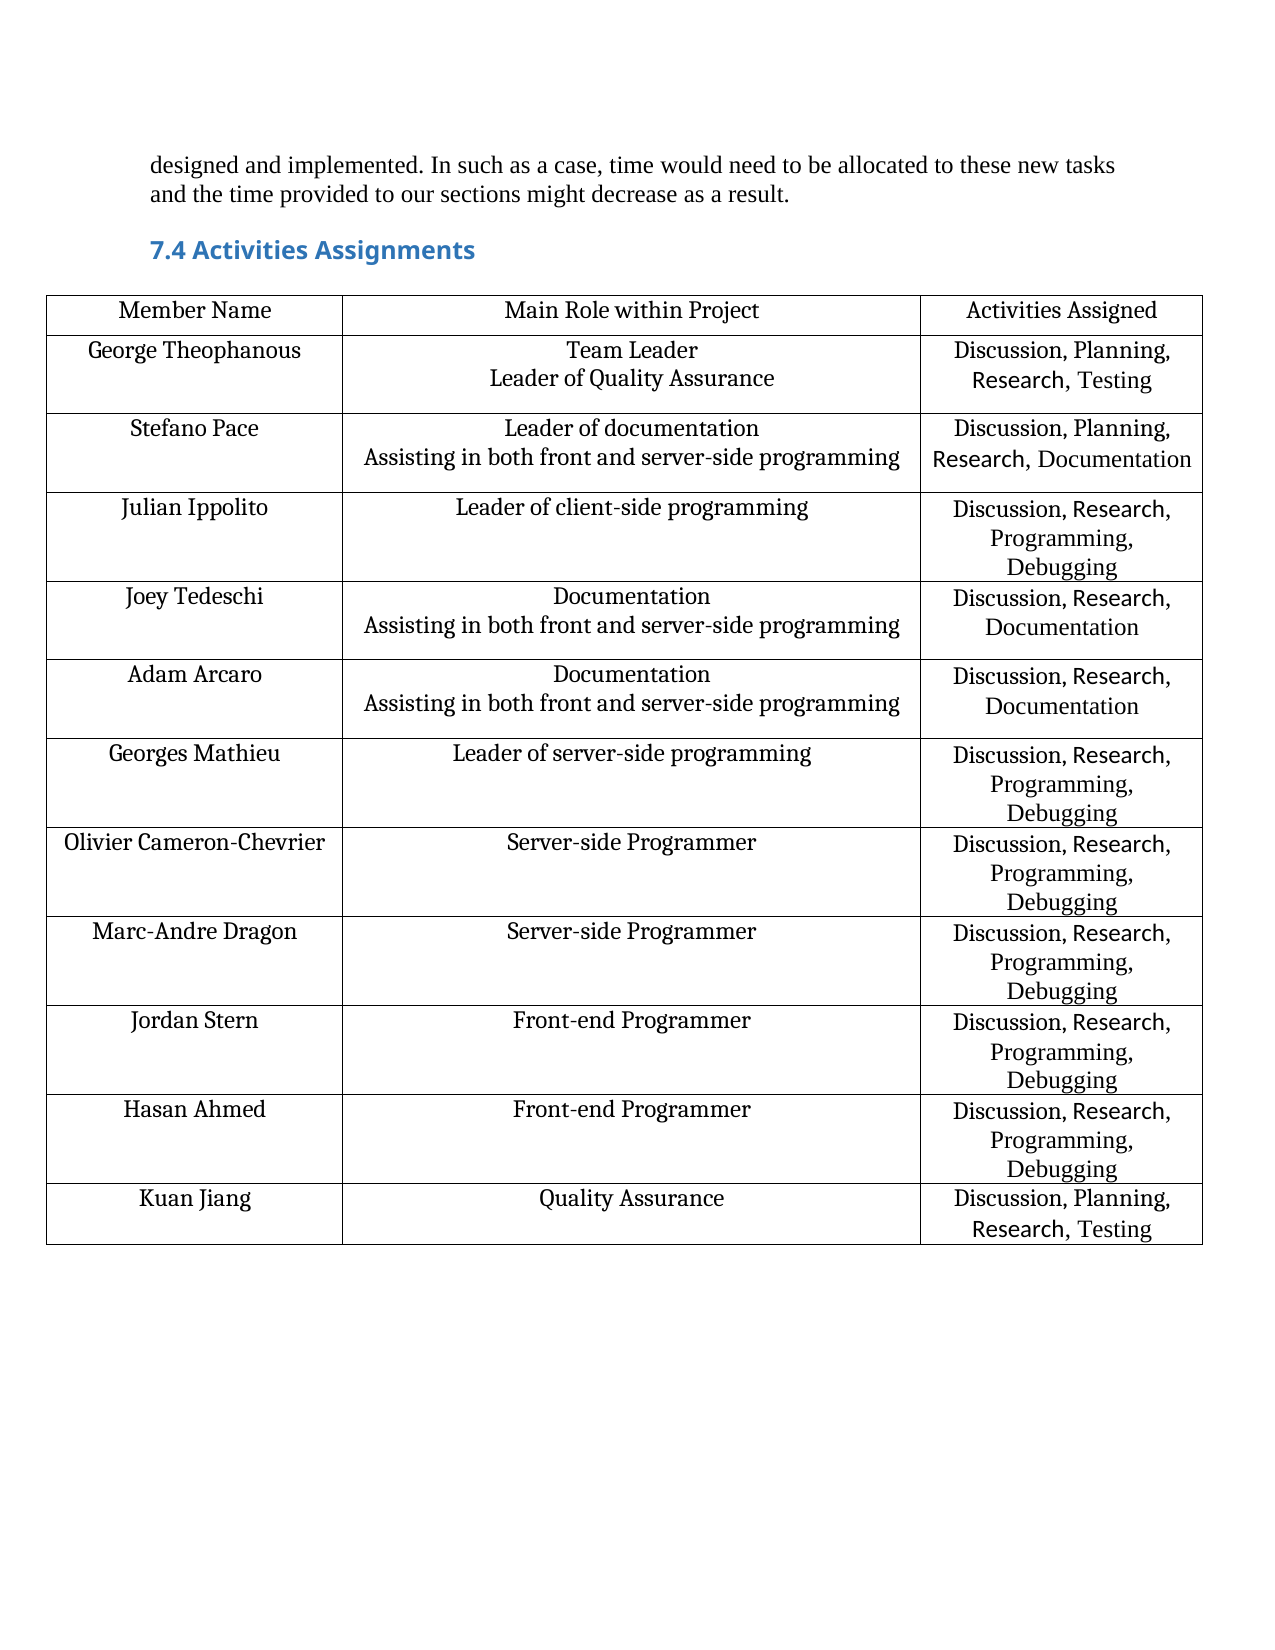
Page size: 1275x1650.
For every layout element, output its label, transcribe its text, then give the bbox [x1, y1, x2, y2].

table_header Main Role within Project [343, 296, 920, 334]
table_cell Server-side Programmer [343, 828, 920, 916]
table_cell Joey Tedeschi [47, 582, 342, 659]
table_cell Leader of documentation Assisting in both front and server-side programming [343, 414, 920, 492]
table_cell Discussion, Planning, Research, Testing [921, 1184, 1202, 1243]
table_cell Discussion, Planning, Research, Documentation [921, 414, 1202, 492]
table_header Activities Assigned [921, 296, 1202, 334]
table_header Member Name [47, 296, 342, 334]
table_cell Front-end Programmer [343, 1095, 920, 1183]
table_cell Jordan Stern [47, 1006, 342, 1094]
table_cell Discussion, Research, Documentation [921, 660, 1202, 738]
table_cell Discussion, Research, Programming, Debugging [921, 1006, 1202, 1094]
subtitle 7.4 Activities Assignments [150, 232, 1125, 267]
table_cell Discussion, Research, Programming, Debugging [921, 739, 1202, 827]
table_cell Marc-Andre Dragon [47, 917, 342, 1005]
table_cell Server-side Programmer [343, 917, 920, 1005]
table_cell Leader of client-side programming [343, 493, 920, 581]
table_cell Documentation Assisting in both front and server-side programming [343, 582, 920, 659]
table_cell Julian Ippolito [47, 493, 342, 581]
table_cell Leader of server-side programming [343, 739, 920, 827]
table_cell Stefano Pace [47, 414, 342, 492]
table_cell Discussion, Research, Programming, Debugging [921, 1095, 1202, 1183]
table_cell Olivier Cameron-Chevrier [47, 828, 342, 916]
table_cell Adam Arcaro [47, 660, 342, 738]
table_cell Hasan Ahmed [47, 1095, 342, 1183]
table_cell Quality Assurance [343, 1184, 920, 1243]
table_cell Front-end Programmer [343, 1006, 920, 1094]
table_cell Discussion, Research, Programming, Debugging [921, 917, 1202, 1005]
table_cell Team Leader Leader of Quality Assurance [343, 336, 920, 413]
table_cell Documentation Assisting in both front and server-side programming [343, 660, 920, 738]
table_cell Discussion, Research, Documentation [921, 582, 1202, 659]
table_cell Discussion, Research, Programming, Debugging [921, 493, 1202, 581]
table_cell Kuan Jiang [47, 1184, 342, 1243]
table_cell Discussion, Research, Programming, Debugging [921, 828, 1202, 916]
table_cell Discussion, Planning, Research, Testing [921, 336, 1202, 413]
table_cell George Theophanous [47, 336, 342, 413]
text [150, 150, 1125, 207]
table_cell Georges Mathieu [47, 739, 342, 827]
